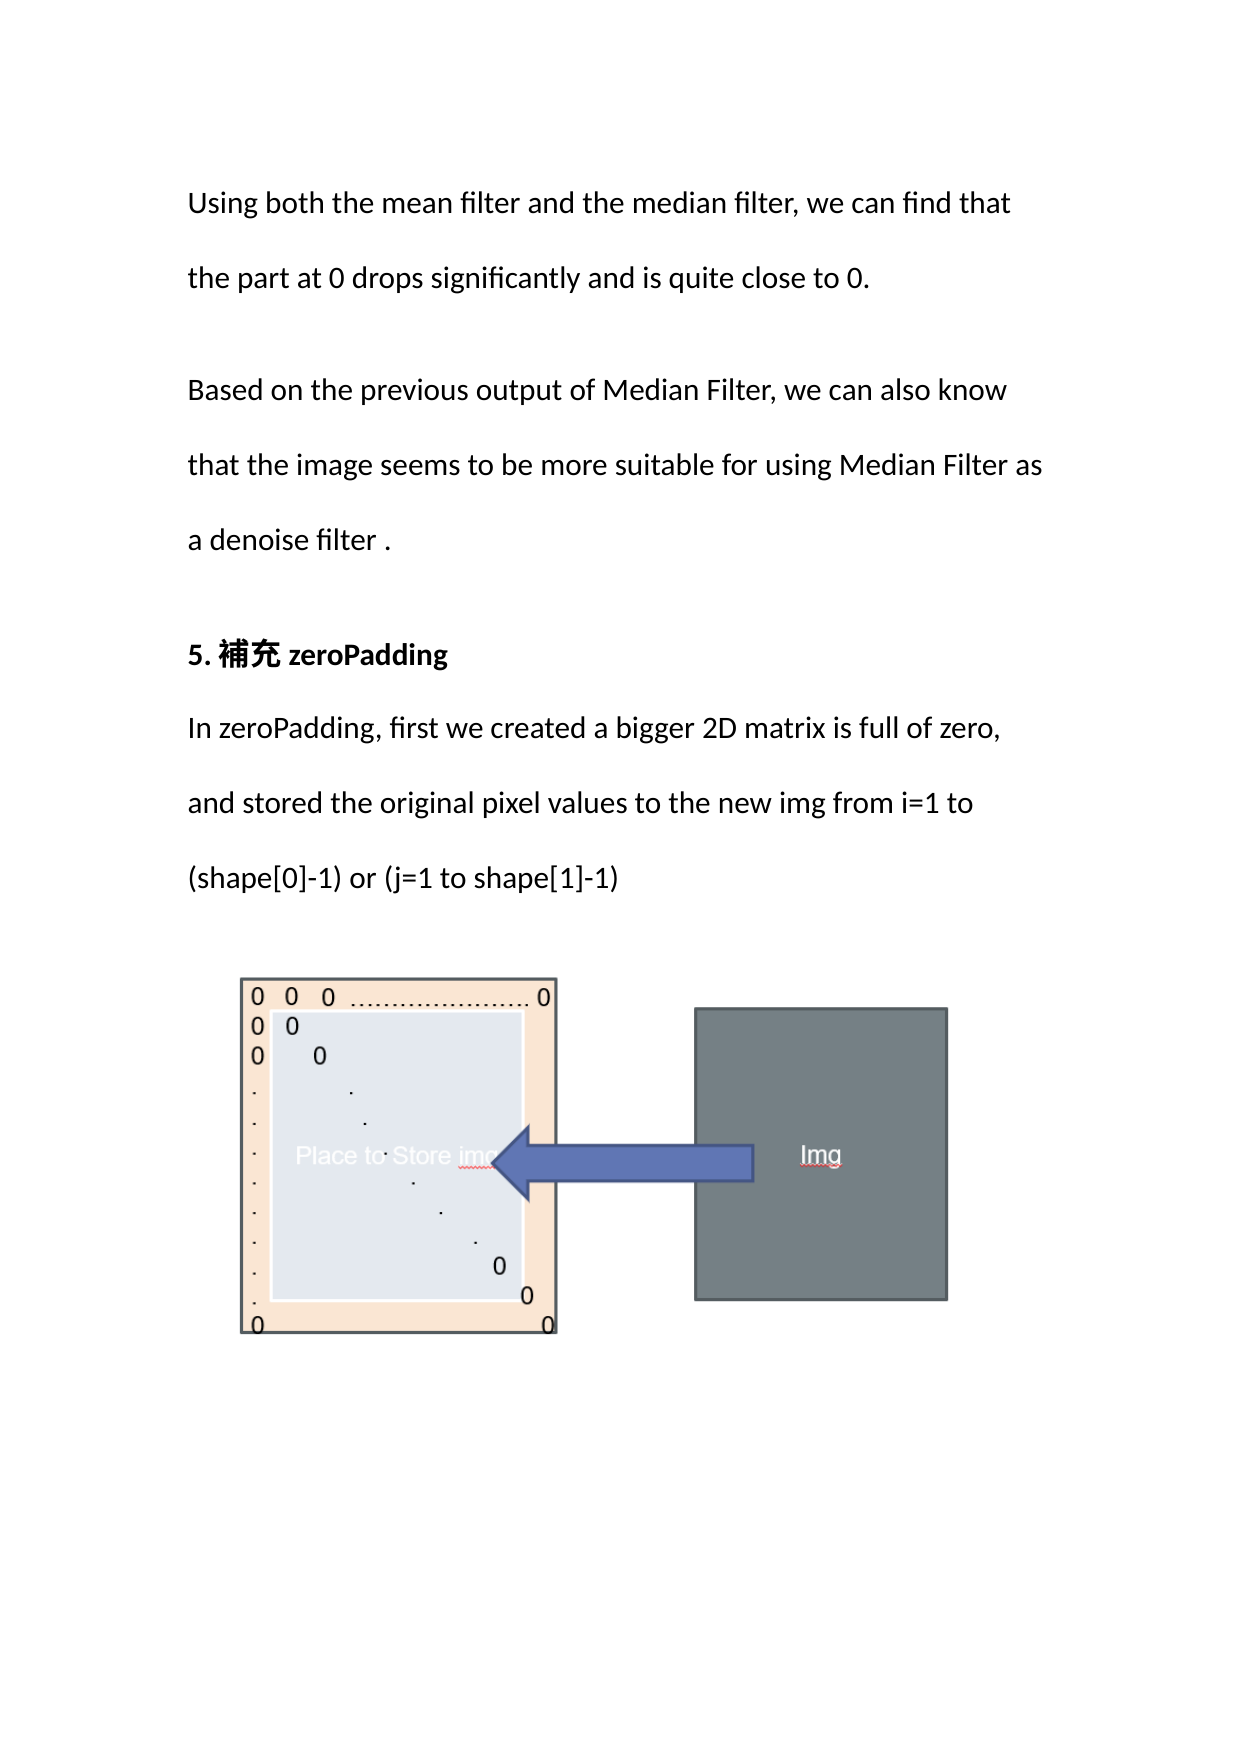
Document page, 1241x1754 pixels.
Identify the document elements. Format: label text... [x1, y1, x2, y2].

text Based on the previous output of Median Filter, we can also know that the image seems to be more suitable for using Median Filter as a denoise filter . [187, 352, 1053, 577]
text 5. 補充 zeroPadding [187, 614, 1053, 689]
text Using both the mean filter and the median filter, we can find that the part at 0 drops significantly and is quite close to 0. [187, 164, 1053, 314]
text In zeroPadding, first we created a bigger 2D matrix is full of zero, and stored the original pixel values to the new img from i=1 to (shape[0]-1) or (j=1 to shape[1]-1) [187, 689, 1053, 914]
picture [187, 952, 1053, 1401]
